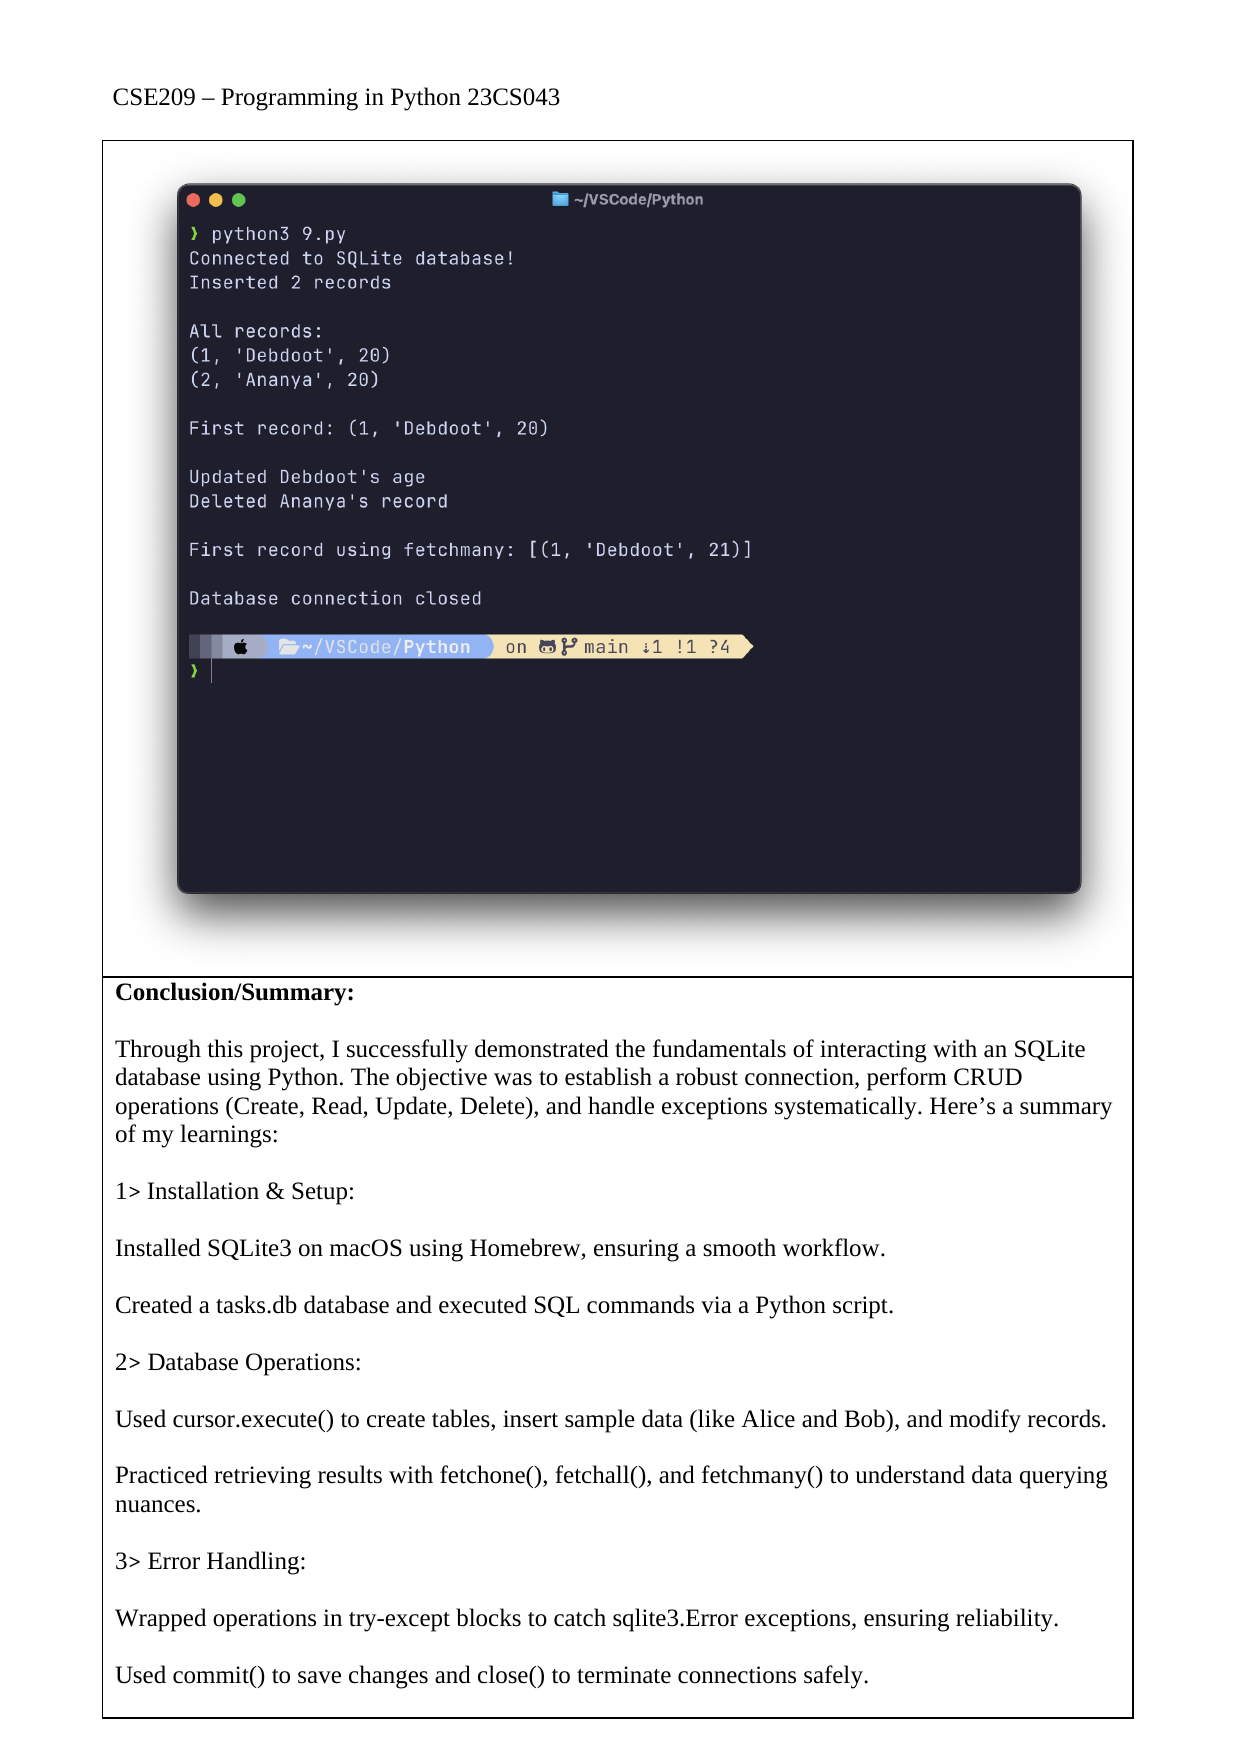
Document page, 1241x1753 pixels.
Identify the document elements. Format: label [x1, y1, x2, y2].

table_cell [103, 978, 1132, 1717]
picture [114, 141, 1133, 977]
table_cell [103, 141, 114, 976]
